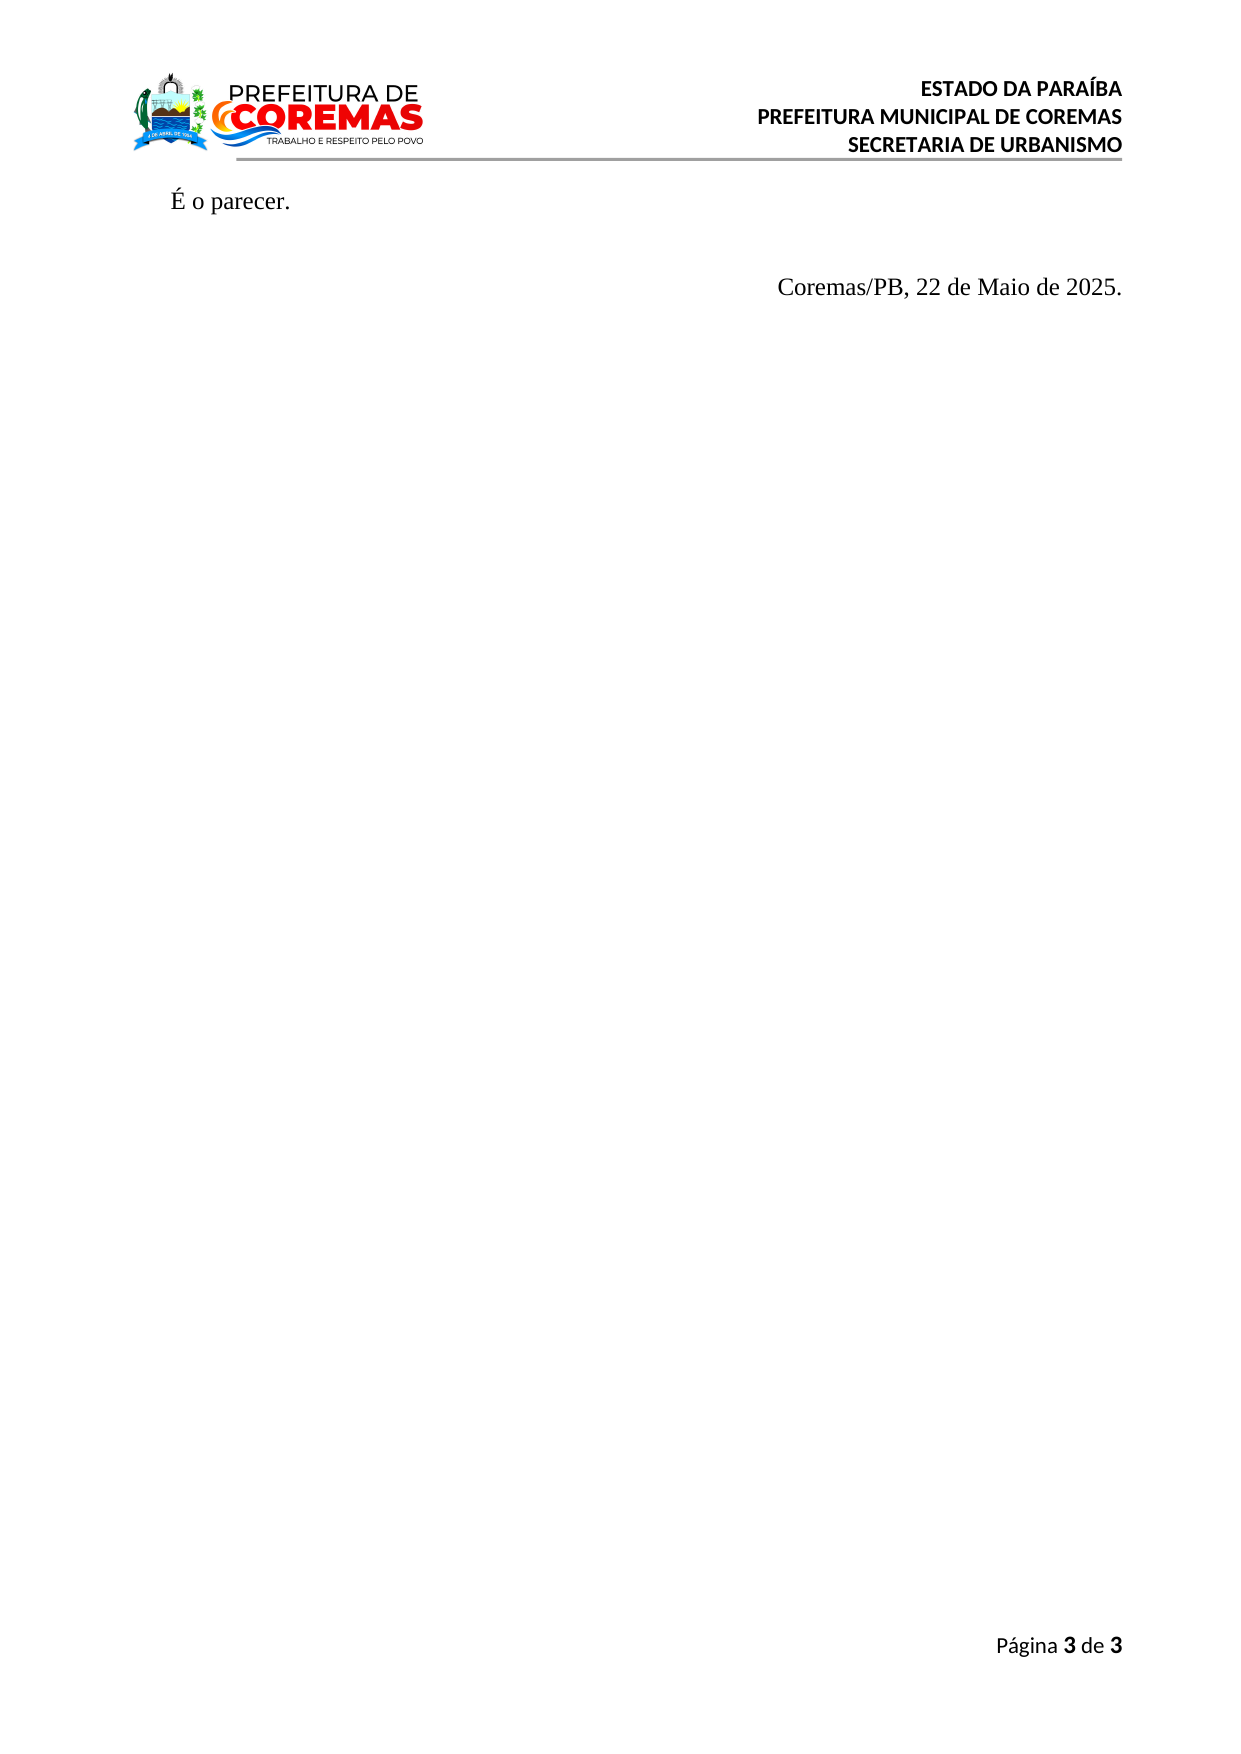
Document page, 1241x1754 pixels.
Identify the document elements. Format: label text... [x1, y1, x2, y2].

picture [132, 72, 424, 152]
text Coremas/PB, 22 de Maio de 2025. [133, 272, 1122, 301]
text É o parecer. [170, 186, 1122, 214]
